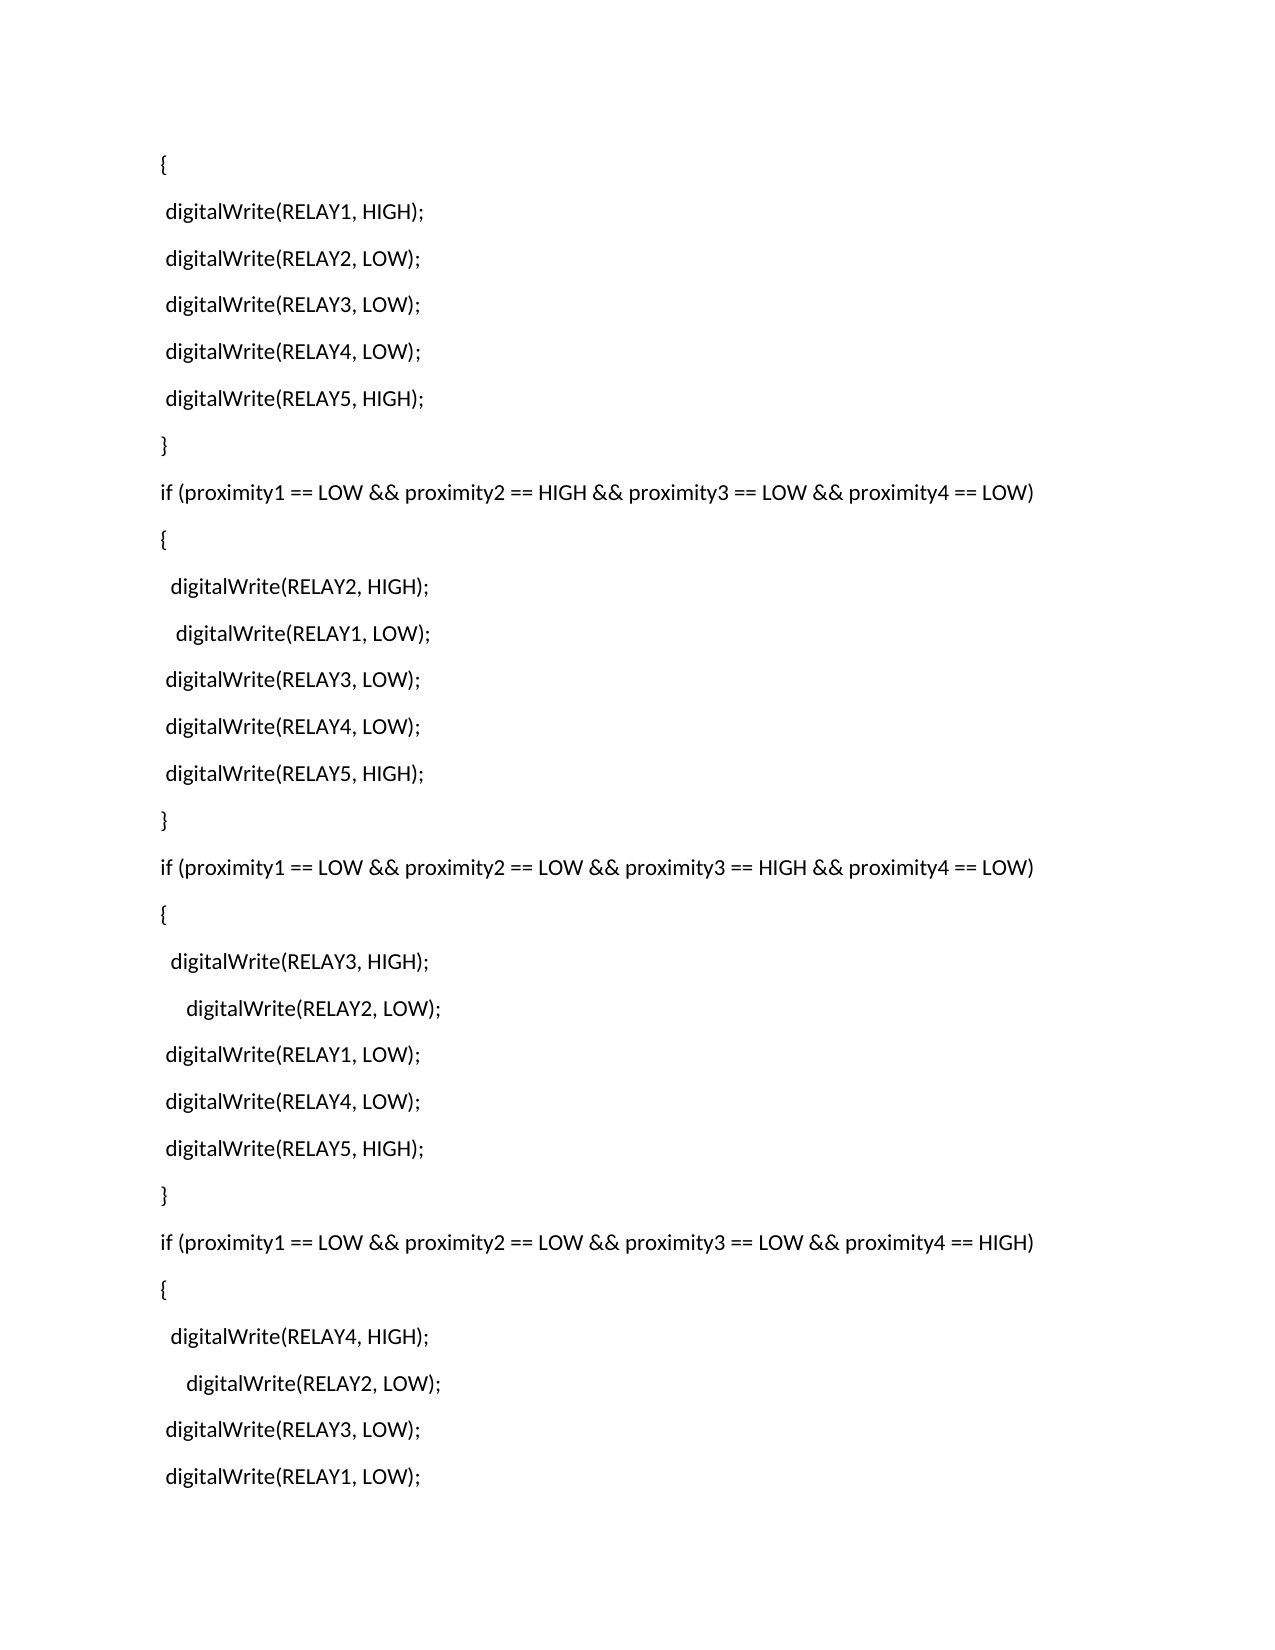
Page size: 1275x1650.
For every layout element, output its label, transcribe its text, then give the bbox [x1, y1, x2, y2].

text digitalWrite(RELAY3, LOW); [150, 291, 1125, 319]
text digitalWrite(RELAY2, LOW); [150, 994, 1125, 1022]
text { [150, 150, 1125, 178]
text digitalWrite(RELAY1, LOW); [150, 619, 1125, 647]
text digitalWrite(RELAY3, LOW); [150, 1416, 1125, 1444]
text digitalWrite(RELAY5, HIGH); [150, 384, 1125, 412]
text } [150, 431, 1125, 459]
text digitalWrite(RELAY5, HIGH); [150, 759, 1125, 787]
text digitalWrite(RELAY4, HIGH); [150, 1322, 1125, 1350]
text digitalWrite(RELAY1, LOW); [150, 1041, 1125, 1069]
text digitalWrite(RELAY4, LOW); [150, 337, 1125, 366]
text if (proximity1 == LOW && proximity2 == LOW && proximity3 == LOW && proximity4 == HIGH) [150, 1228, 1125, 1256]
text { [150, 1275, 1125, 1303]
text digitalWrite(RELAY2, LOW); [150, 1369, 1125, 1397]
text { [150, 900, 1125, 928]
text digitalWrite(RELAY4, LOW); [150, 1087, 1125, 1116]
text digitalWrite(RELAY2, HIGH); [150, 572, 1125, 600]
text digitalWrite(RELAY4, LOW); [150, 712, 1125, 741]
text if (proximity1 == LOW && proximity2 == LOW && proximity3 == HIGH && proximity4 == LOW) [150, 853, 1125, 881]
text } [150, 806, 1125, 834]
text digitalWrite(RELAY1, LOW); [150, 1462, 1125, 1491]
text { [150, 525, 1125, 553]
text if (proximity1 == LOW && proximity2 == HIGH && proximity3 == LOW && proximity4 == LOW) [150, 478, 1125, 506]
text digitalWrite(RELAY1, HIGH); [150, 197, 1125, 225]
text digitalWrite(RELAY3, HIGH); [150, 947, 1125, 975]
text } [150, 1181, 1125, 1209]
text digitalWrite(RELAY5, HIGH); [150, 1134, 1125, 1162]
text digitalWrite(RELAY2, LOW); [150, 244, 1125, 272]
text digitalWrite(RELAY3, LOW); [150, 666, 1125, 694]
